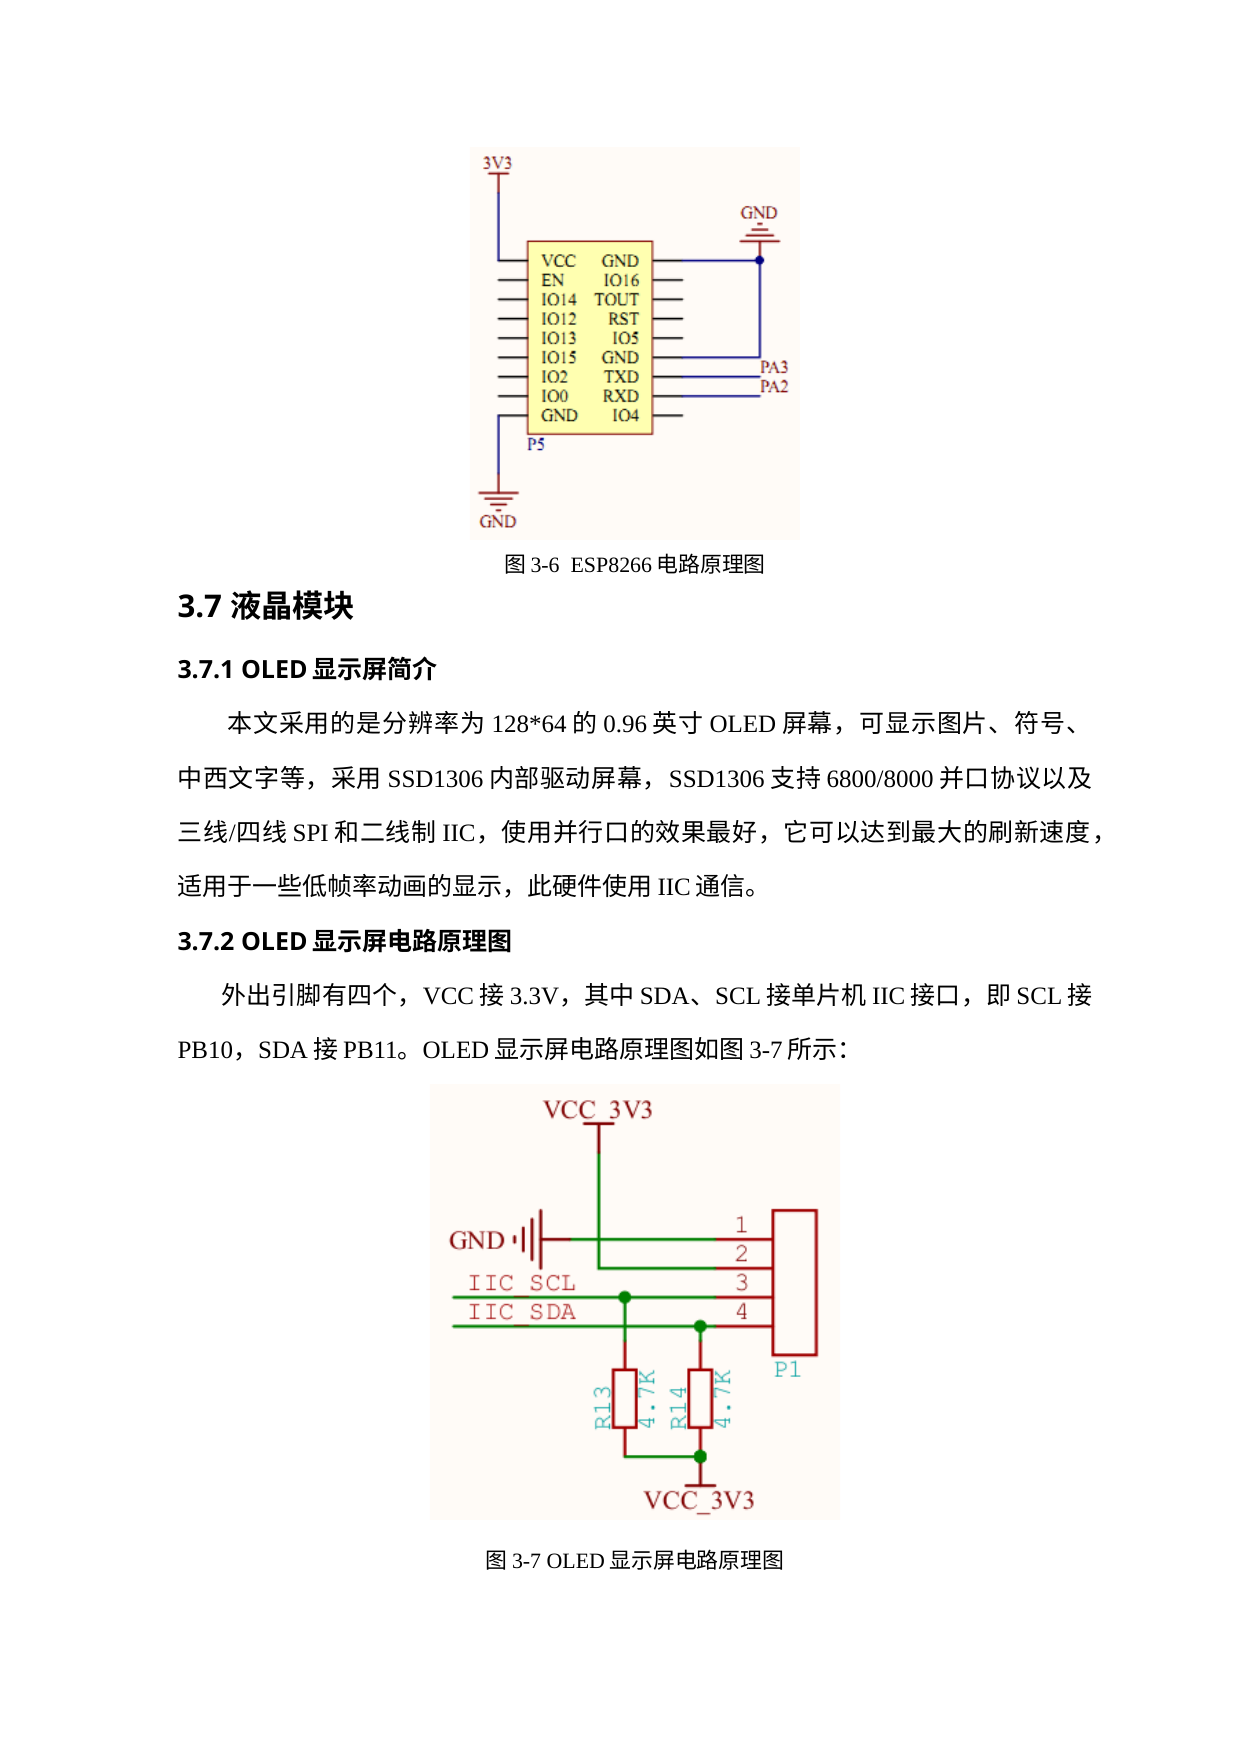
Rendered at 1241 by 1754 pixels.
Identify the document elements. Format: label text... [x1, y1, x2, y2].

text 外出引脚有四个，VCC接3.3V，其中SDA、SCL接单片机IIC接口，即SCL接PB10，SDA接PB11。OLED显示屏电路原理图如图3-7所示： [177, 976, 1092, 1066]
picture [469, 147, 800, 540]
text 图3-7 OLED显示屏电路原理图 [177, 1535, 1092, 1577]
text 3.7 液晶模块 [177, 581, 1092, 627]
picture [429, 1084, 841, 1520]
text 本文采用的是分辨率为128*64的0.96英寸OLED屏幕，可显示图片、符号、中西文字等，采用SSD1306内部驱动屏幕，SSD1306支持6800/8000并口协议以及三线/四线SPI和二线制IIC，使用并行口的效果最好，它可以达到最大的刷新速度，适用于一些低帧率动画的显示，此硬件使用IIC通信。 [177, 704, 1092, 903]
text 3.7.1 OLED显示屏简介 [177, 649, 1092, 686]
text 3.7.2 OLED显示屏电路原理图 [177, 921, 1092, 957]
text 图3-6 ESP8266电路原理图 [177, 539, 1092, 581]
